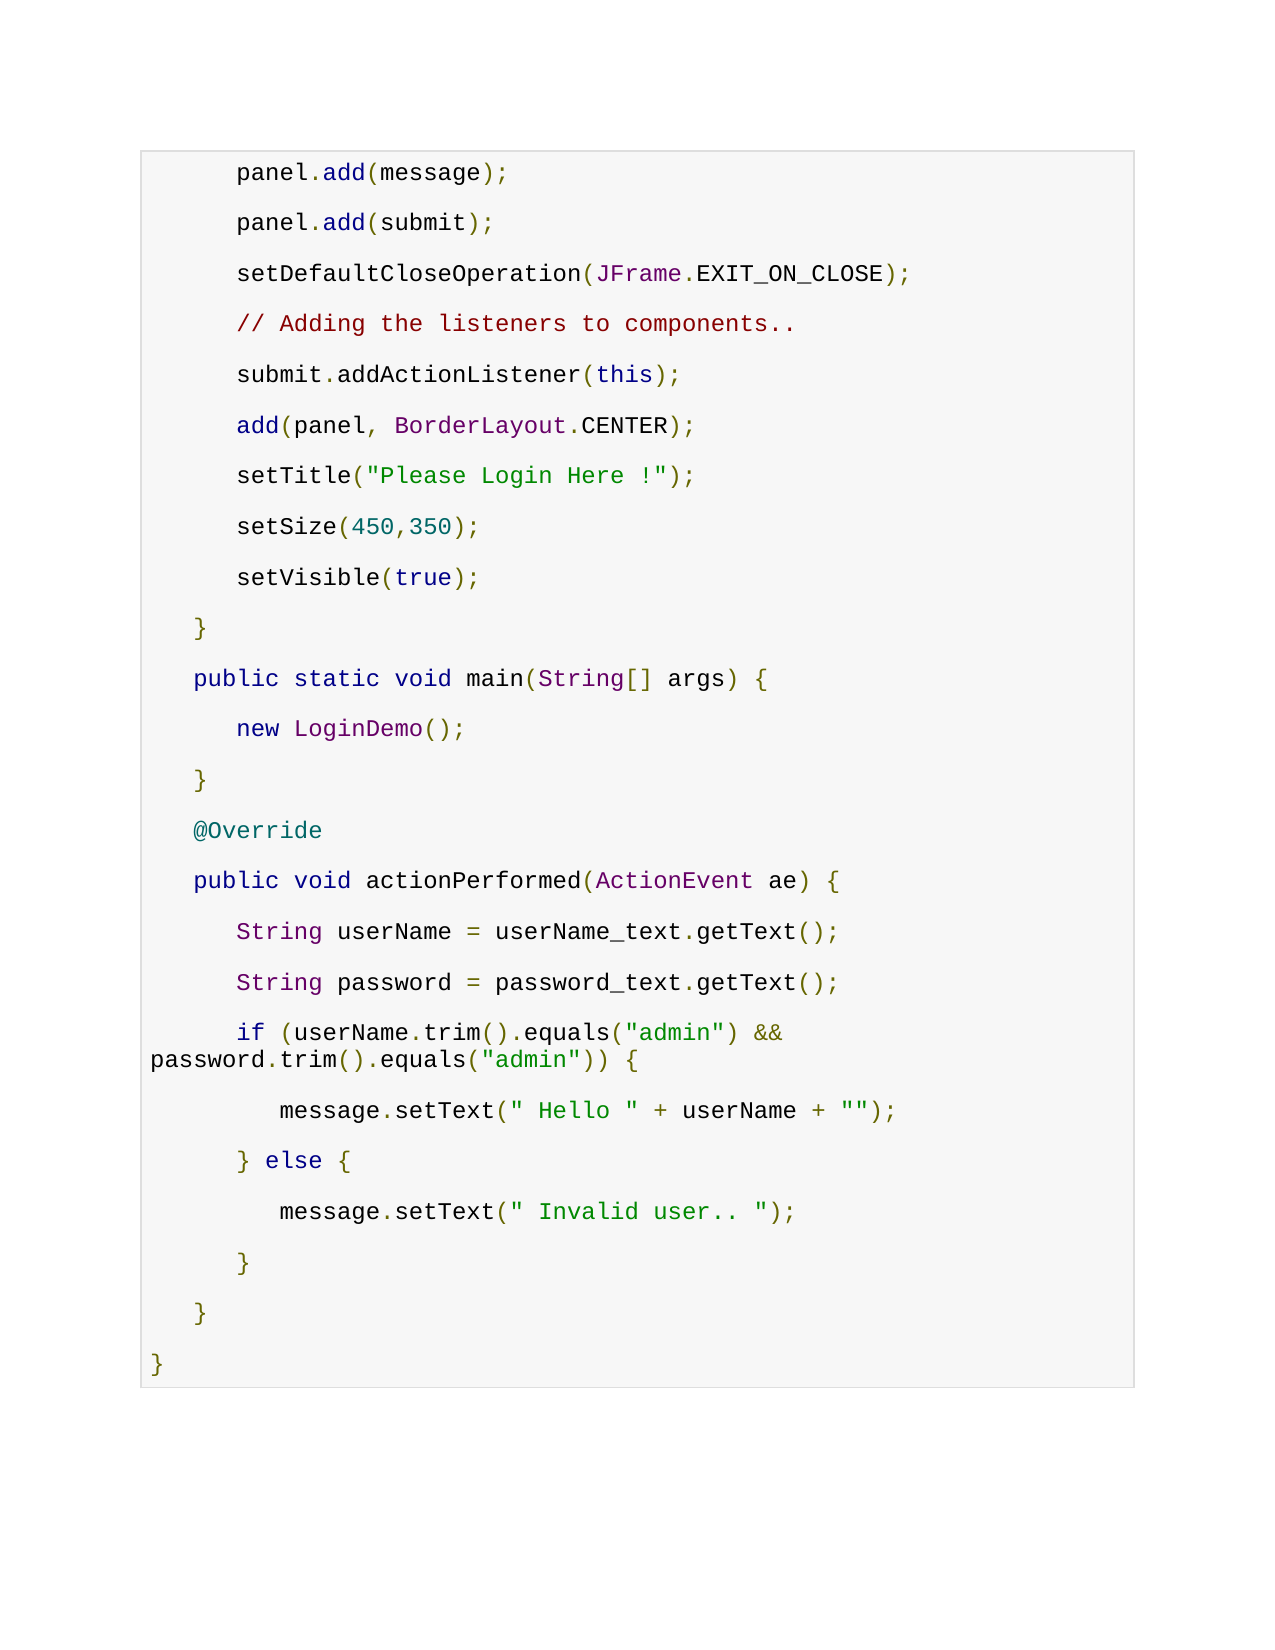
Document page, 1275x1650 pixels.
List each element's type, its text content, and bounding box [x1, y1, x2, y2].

text } [142, 606, 1133, 643]
text String userName = userName_text.getText(); [142, 909, 1133, 946]
text } [142, 1240, 1133, 1277]
text public void actionPerformed(ActionEvent ae) { [142, 859, 1133, 896]
text panel.add(message); [142, 152, 1133, 187]
text if (userName.trim().equals("admin") && password.trim().equals("admin")) { [142, 1011, 1133, 1075]
text String password = password_text.getText(); [142, 960, 1133, 997]
text } else { [142, 1139, 1133, 1176]
text add(panel, BorderLayout.CENTER); [142, 403, 1133, 440]
text panel.add(submit); [142, 201, 1133, 238]
text } [142, 1291, 1133, 1328]
text setTitle("Please Login Here !"); [142, 454, 1133, 491]
text new LoginDemo(); [142, 707, 1133, 744]
text setVisible(true); [142, 555, 1133, 592]
text message.setText(" Hello " + userName + ""); [142, 1088, 1133, 1126]
text // Adding the listeners to components.. [142, 302, 1133, 339]
text setDefaultCloseOperation(JFrame.EXIT_ON_CLOSE); [142, 251, 1133, 288]
text submit.addActionListener(this); [142, 352, 1133, 389]
text } [142, 757, 1133, 794]
text message.setText(" Invalid user.. "); [142, 1190, 1133, 1227]
text @Override [142, 808, 1133, 845]
text setSize(450,350); [142, 504, 1133, 541]
text public static void main(String[] args) { [142, 656, 1133, 693]
text } [142, 1342, 1133, 1387]
